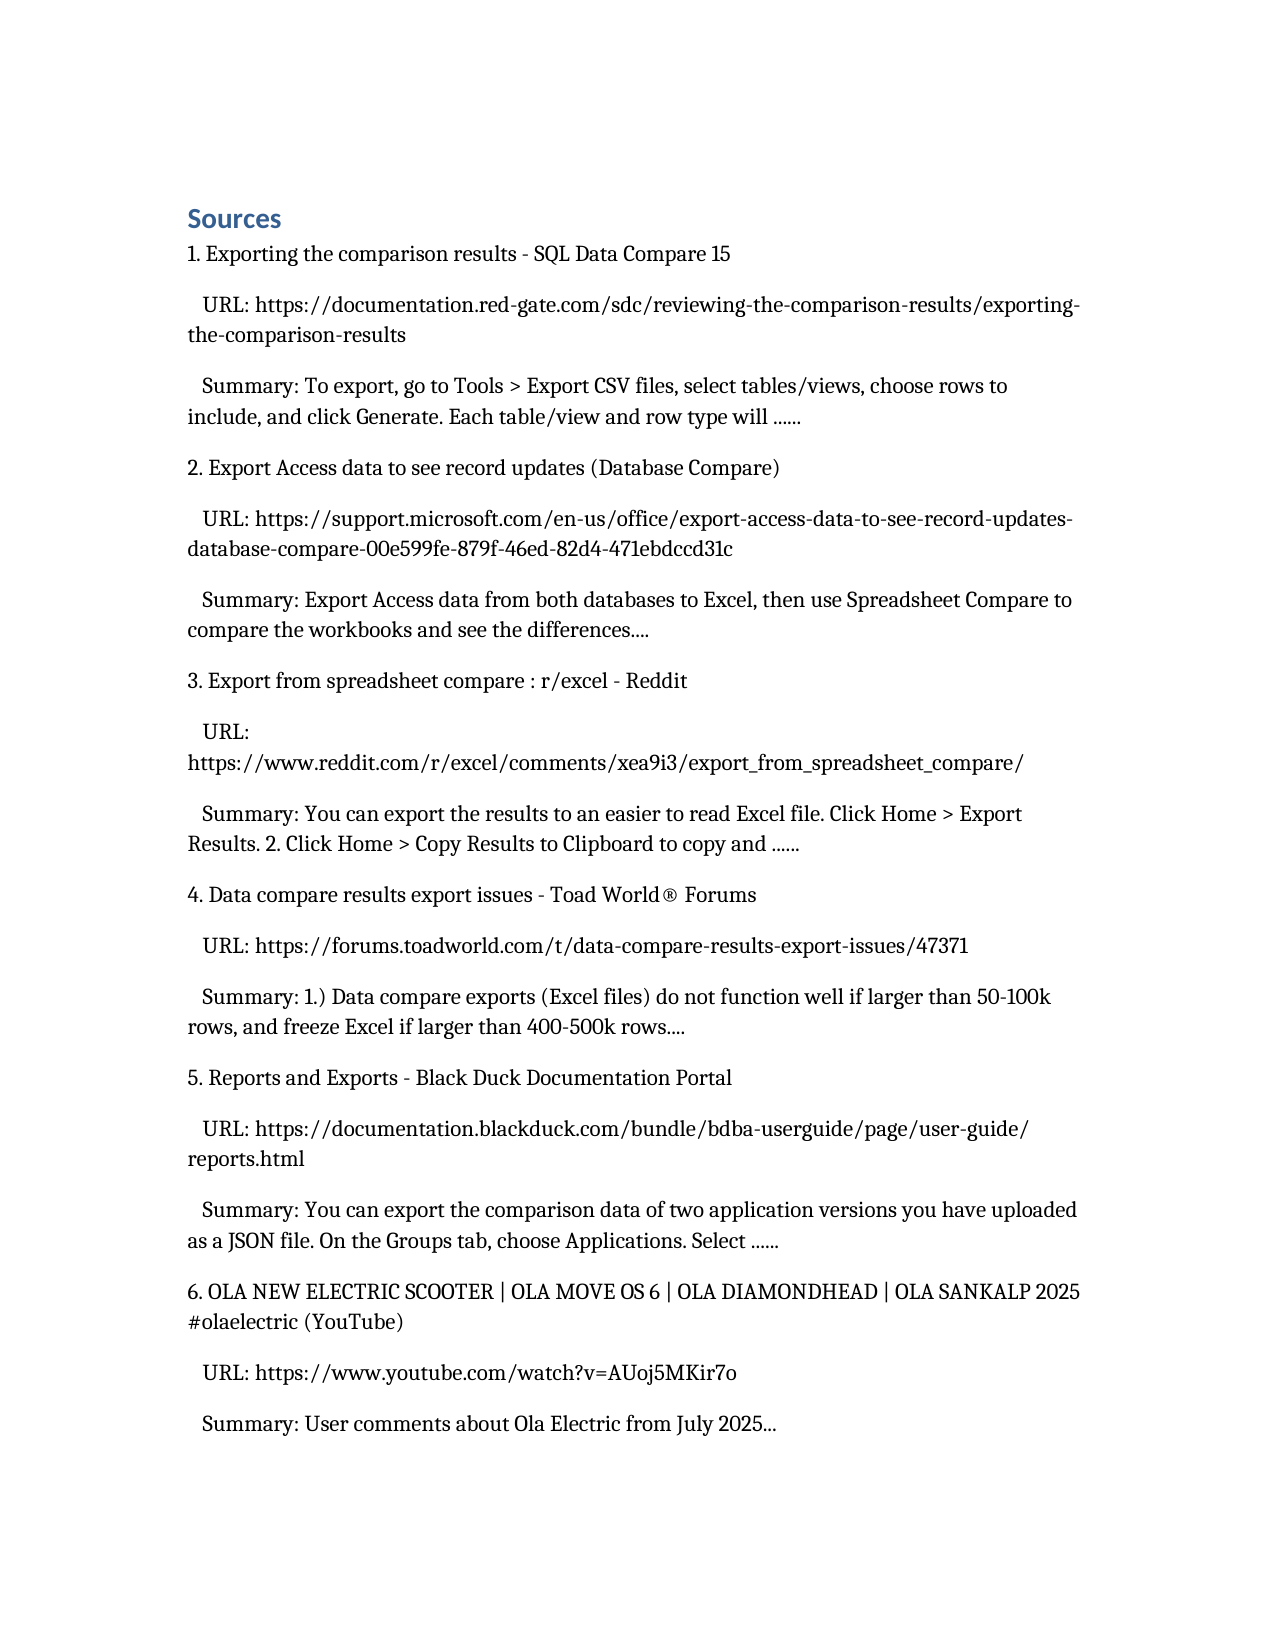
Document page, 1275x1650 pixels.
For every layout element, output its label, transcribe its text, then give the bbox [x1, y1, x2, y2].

text 4. Data compare results export issues - Toad World® Forums [187, 882, 1087, 908]
subtitle Sources [187, 200, 1087, 236]
text URL: https://www.reddit.com/r/excel/comments/xea9i3/export_from_spreadsheet_compare/ [187, 719, 1087, 776]
text Summary: To export, go to Tools > Export CSV files, select tables/views, choose rows to include, and click Generate. Each table/view and row type will ...... [187, 373, 1087, 430]
text Summary: User comments about Ola Electric from July 2025... [187, 1411, 1087, 1437]
text URL: https://forums.toadworld.com/t/data-compare-results-export-issues/47371 [187, 933, 1087, 959]
text 1. Exporting the comparison results - SQL Data Compare 15 [187, 241, 1087, 267]
text Summary: You can export the results to an easier to read Excel file. Click Home > Export Results. 2. Click Home > Copy Results to Clipboard to copy and ...... [187, 800, 1087, 857]
text URL: https://support.microsoft.com/en-us/office/export-access-data-to-see-record-updates-database-compare-00e599fe-879f-46ed-82d4-471ebdccd31c [187, 506, 1087, 562]
text Summary: You can export the comparison data of two application versions you have uploaded as a JSON file. On the Groups tab, choose Applications. Select ...... [187, 1197, 1087, 1254]
text URL: https://www.youtube.com/watch?v=AUoj5MKir7o [187, 1360, 1087, 1386]
text Summary: Export Access data from both databases to Excel, then use Spreadsheet Compare to compare the workbooks and see the differences.... [187, 587, 1087, 643]
text 3. Export from spreadsheet compare : r/excel - Reddit [187, 668, 1087, 694]
text Summary: 1.) Data compare exports (Excel files) do not function well if larger than 50-100k rows, and freeze Excel if larger than 400-500k rows.... [187, 984, 1087, 1040]
text 5. Reports and Exports - Black Duck Documentation Portal [187, 1065, 1087, 1091]
text 2. Export Access data to see record updates (Database Compare) [187, 454, 1087, 481]
text 6. OLA NEW ELECTRIC SCOOTER | OLA MOVE OS 6 | OLA DIAMONDHEAD | OLA SANKALP 2025 #olaelectric (YouTube) [187, 1278, 1087, 1335]
text URL: https://documentation.red-gate.com/sdc/reviewing-the-comparison-results/exporting-the-comparison-results [187, 292, 1087, 348]
text URL: https://documentation.blackduck.com/bundle/bdba-userguide/page/user-guide/reports.html [187, 1116, 1087, 1172]
